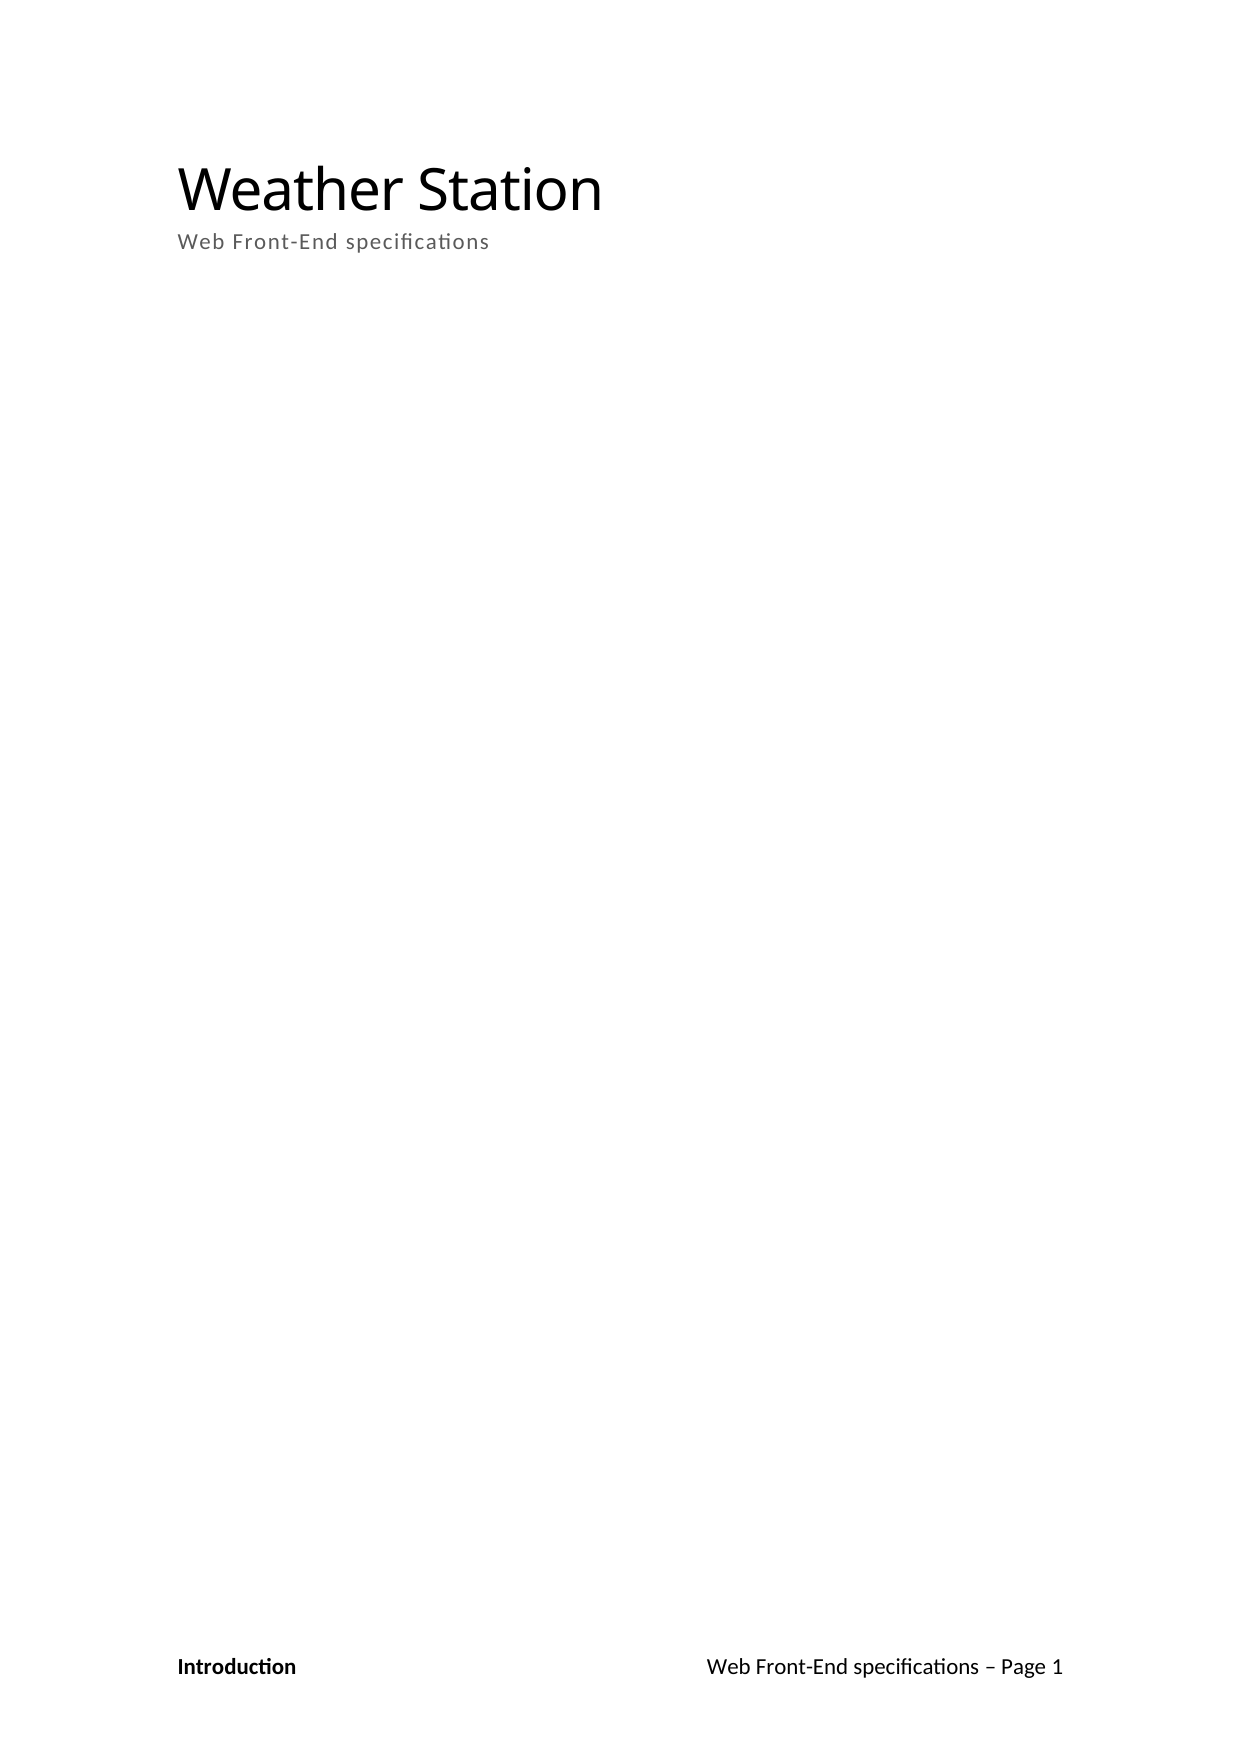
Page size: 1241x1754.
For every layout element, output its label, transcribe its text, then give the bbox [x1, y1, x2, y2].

subtitle Web Front-End specifications [177, 227, 1063, 255]
title Weather Station [177, 148, 1063, 227]
